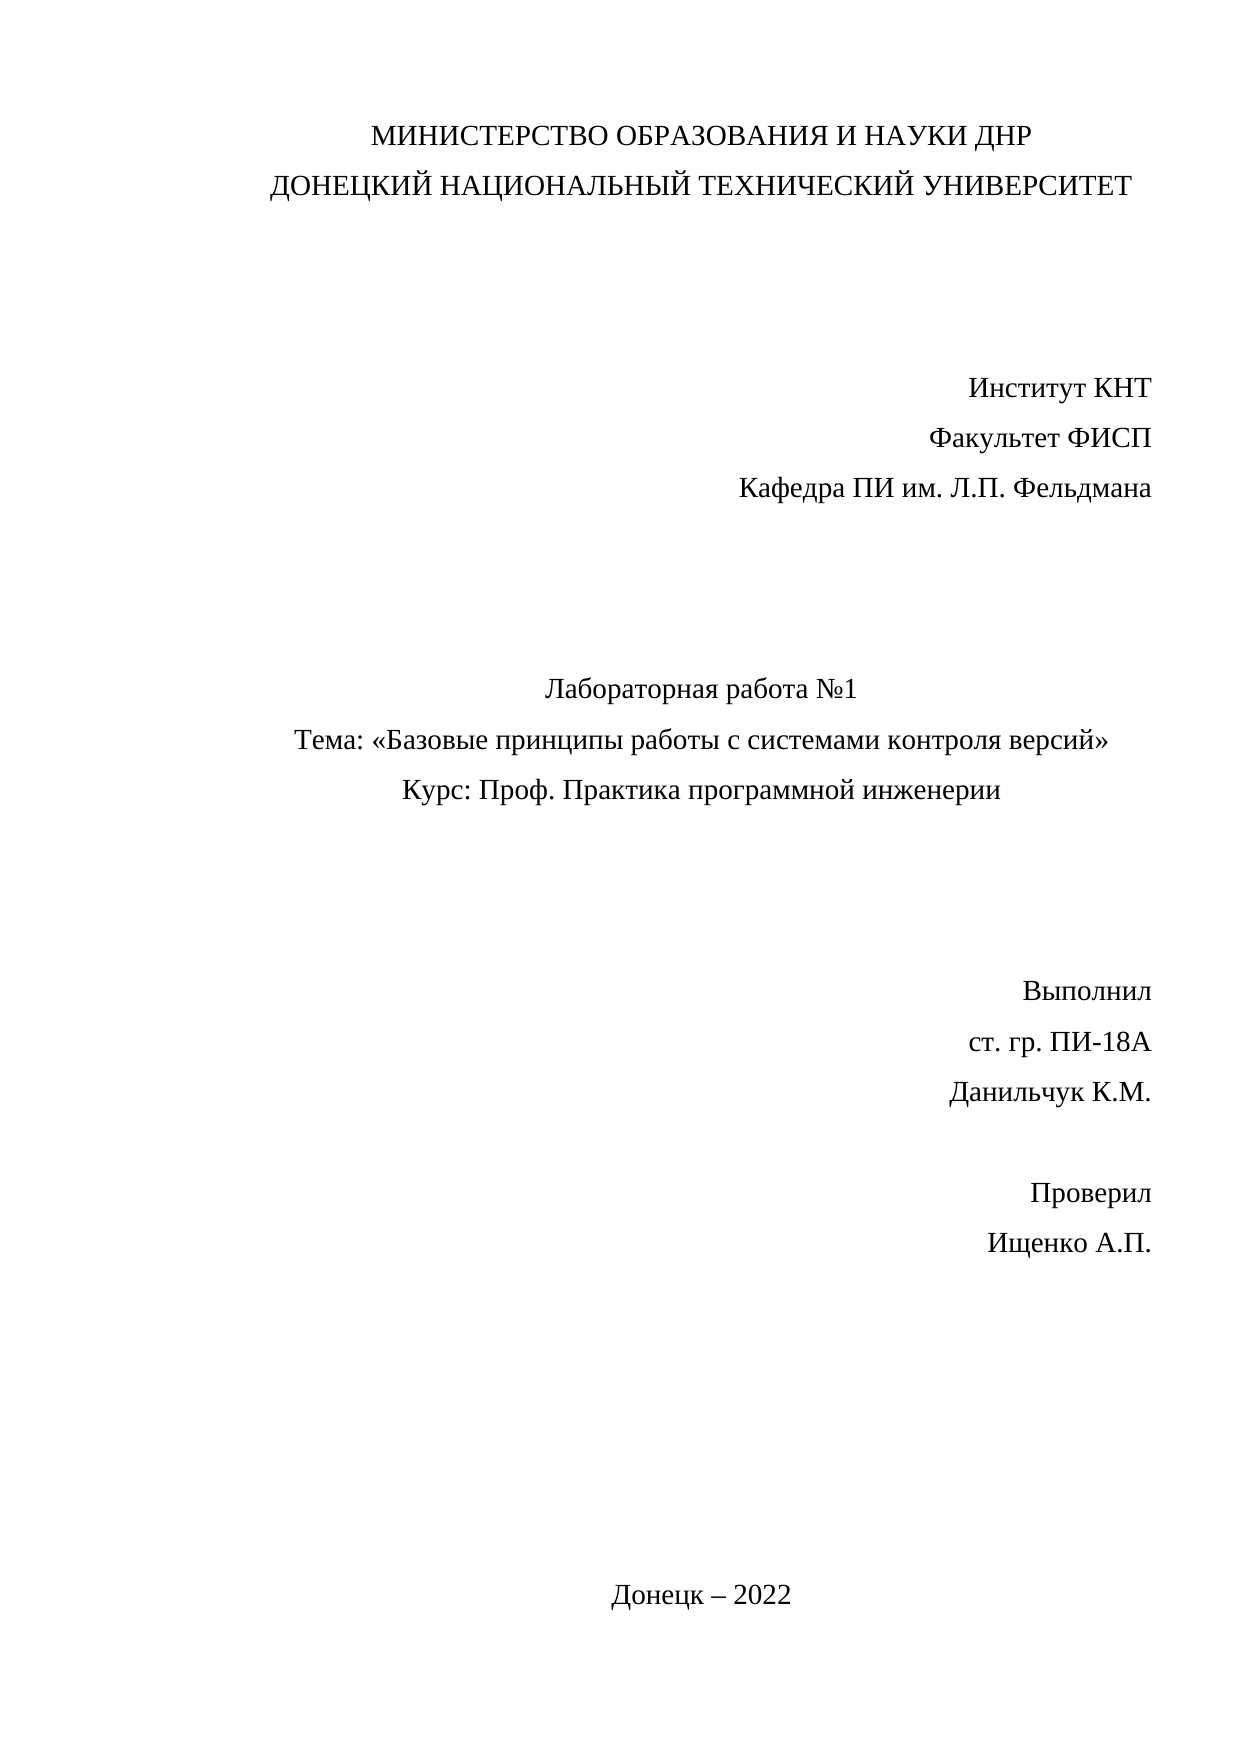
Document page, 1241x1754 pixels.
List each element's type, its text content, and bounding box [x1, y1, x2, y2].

text Проверил [177, 1175, 1152, 1208]
text Ищенко А.П. [177, 1225, 1152, 1258]
text ст. гр. ПИ-18А [177, 1024, 1152, 1057]
text Данильчук К.М. [177, 1074, 1152, 1108]
text ДОНЕЦКИЙ НАЦИОНАЛЬНЫЙ ТЕХНИЧЕСКИЙ УНИВЕРСИТЕТ [177, 168, 1152, 202]
text Донецк – 2022 [177, 1577, 1152, 1611]
text Тема: «Базовые принципы работы с системами контроля версий» [177, 722, 1152, 755]
text МИНИСТЕРСТВО ОБРАЗОВАНИЯ И НАУКИ ДНР [177, 118, 1152, 152]
text Институт КНТ [177, 370, 1152, 403]
text Выполнил [177, 973, 1152, 1007]
text Курс: Проф. Практика программной инженерии [177, 772, 1152, 806]
text Лабораторная работа №1 [177, 672, 1152, 705]
text Факультет ФИСП [177, 420, 1152, 453]
text Кафедра ПИ им. Л.П. Фельдмана [177, 470, 1152, 504]
